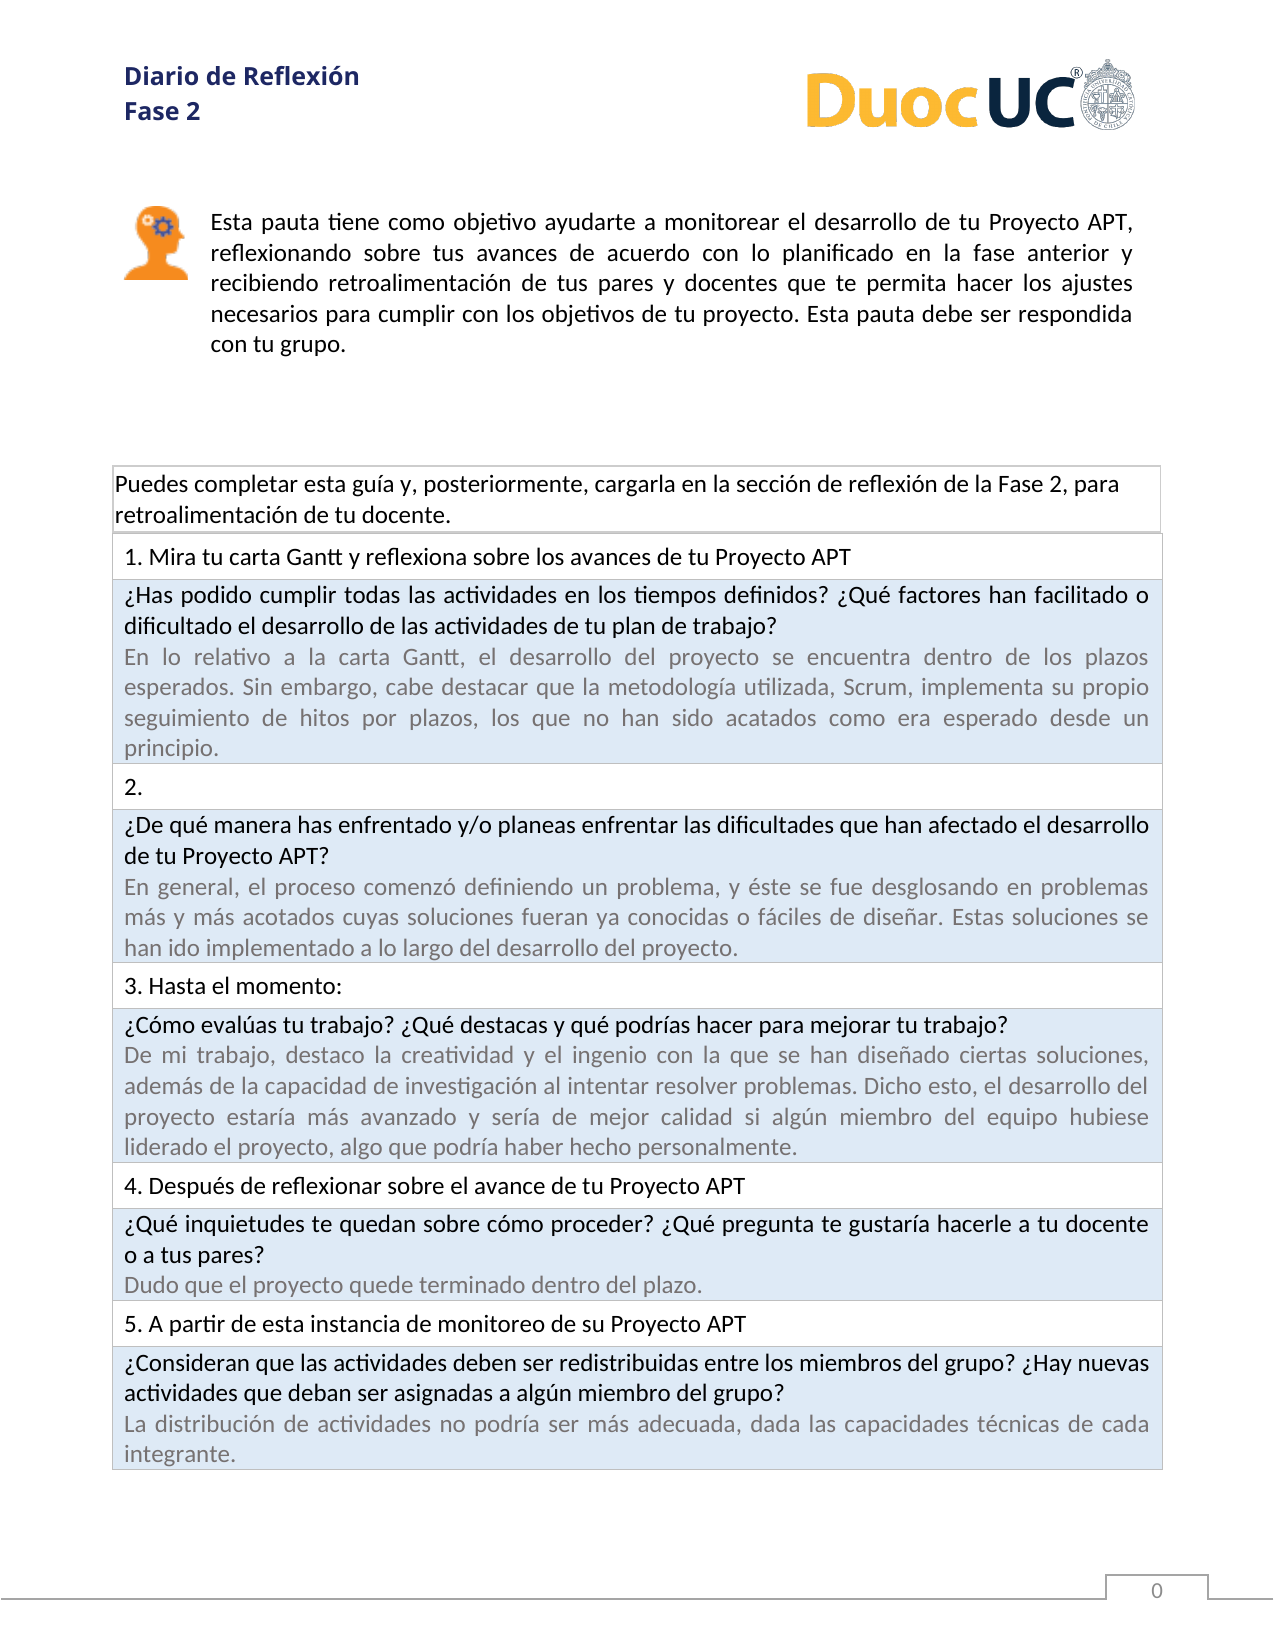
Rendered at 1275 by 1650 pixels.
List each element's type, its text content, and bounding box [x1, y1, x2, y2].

table_header [112, 207, 199, 435]
table_cell ¿Cómo evalúas tu trabajo? ¿Qué destacas y qué podrías hacer para mejorar tu trabajo? De mi trabajo, destaco la creatividad y el ingenio con la que se han diseñado ciertas soluciones, además de la capacidad de investigación al intentar resolver problemas. Dicho esto, el desarrollo del proyecto estaría más avanzado y sería de mejor calidad si algún miembro del equipo hubiese liderado el proyecto, algo que podría haber hecho personalmente. [113, 1009, 1162, 1162]
table_cell 5. A partir de esta instancia de monitoreo de su Proyecto APT [113, 1301, 1162, 1346]
table_header 1. Mira tu carta Gantt y reflexiona sobre los avances de tu Proyecto APT [113, 534, 1162, 578]
table_cell 2. [113, 764, 1162, 808]
table_cell ¿Has podido cumplir todas las actividades en los tiempos definidos? ¿Qué factores han facilitado o dificultado el desarrollo de las actividades de tu plan de trabajo? En lo relativo a la carta Gantt, el desarrollo del proyecto se encuentra dentro de los plazos esperados. Sin embargo, cabe destacar que la metodología utilizada, Scrum, implementa su propio seguimiento de hitos por plazos, los que no han sido acatados como era esperado desde un principio. [113, 580, 1162, 763]
table_header Esta pauta tiene como objetivo ayudarte a monitorear el desarrollo de tu Proyecto APT, reflexionando sobre tus avances de acuerdo con lo planificado en la fase anterior y recibiendo retroalimentación de tus pares y docentes que te permita hacer los ajustes necesarios para cumplir con los objetivos de tu proyecto. Esta pauta debe ser respondida con tu grupo. [199, 207, 1146, 435]
table_header Puedes completar esta guía y, posteriormente, cargarla en la sección de reflexión de la Fase 2, para retroalimentación de tu docente. [114, 467, 1160, 531]
table_cell 4. Después de reflexionar sobre el avance de tu Proyecto APT [113, 1163, 1162, 1207]
table_cell ¿Consideran que las actividades deben ser redistribuidas entre los miembros del grupo? ¿Hay nuevas actividades que deban ser asignadas a algún miembro del grupo? La distribución de actividades no podría ser más adecuada, dada las capacidades técnicas de cada integrante. [113, 1347, 1162, 1469]
table_cell 3. Hasta el momento: [113, 963, 1162, 1008]
picture [807, 59, 1135, 130]
table_cell ¿Qué inquietudes te quedan sobre cómo proceder? ¿Qué pregunta te gustaría hacerle a tu docente o a tus pares? Dudo que el proyecto quede terminado dentro del plazo. [113, 1209, 1162, 1300]
table_cell ¿De qué manera has enfrentado y/o planeas enfrentar las dificultades que han afectado el desarrollo de tu Proyecto APT? En general, el proceso comenzó definiendo un problema, y éste se fue desglosando en problemas más y más acotados cuyas soluciones fueran ya conocidas o fáciles de diseñar. Estas soluciones se han ido implementado a lo largo del desarrollo del proyecto. [113, 810, 1162, 962]
